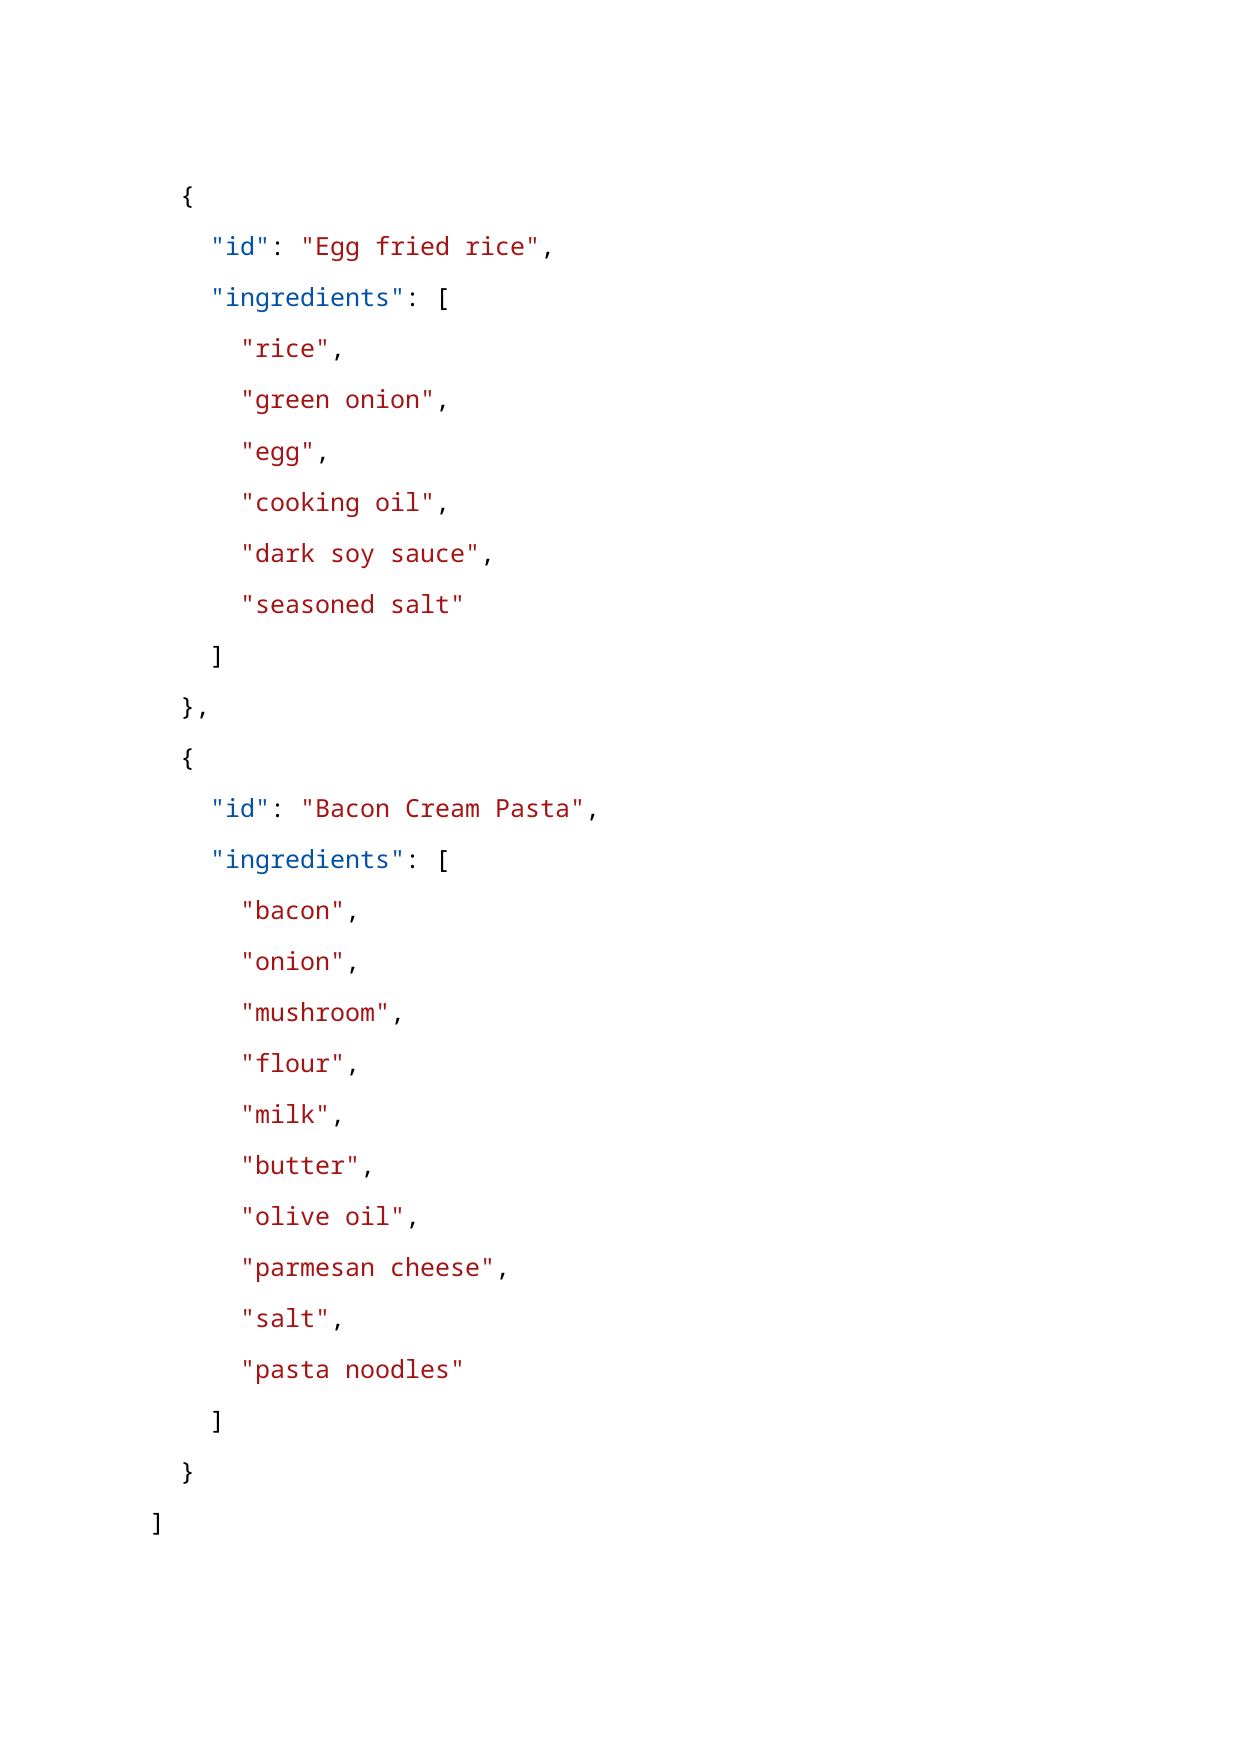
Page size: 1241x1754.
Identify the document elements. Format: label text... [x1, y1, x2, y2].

text "dark soy sauce", [150, 534, 1090, 569]
text "egg", [150, 432, 1090, 467]
text }, [150, 688, 1090, 722]
text "flour", [150, 1045, 1090, 1079]
text { [150, 739, 1090, 773]
text { [150, 177, 1090, 212]
text ] [150, 637, 1090, 671]
text "salt", [150, 1300, 1090, 1334]
text ] [150, 1504, 1090, 1539]
text "rice", [150, 330, 1090, 365]
text "green onion", [150, 381, 1090, 416]
text ] [150, 1402, 1090, 1437]
text "parmesan cheese", [150, 1249, 1090, 1283]
text "butter", [150, 1147, 1090, 1181]
text "bacon", [150, 892, 1090, 926]
text "ingredients": [ [150, 841, 1090, 875]
text "mushroom", [150, 994, 1090, 1028]
text "id": "Bacon Cream Pasta", [150, 790, 1090, 824]
text "olive oil", [150, 1198, 1090, 1232]
text "cooking oil", [150, 483, 1090, 518]
text "milk", [150, 1096, 1090, 1130]
text "ingredients": [ [150, 279, 1090, 314]
text "onion", [150, 943, 1090, 977]
text "id": "Egg fried rice", [150, 228, 1090, 263]
text } [150, 1453, 1090, 1488]
text "pasta noodles" [150, 1351, 1090, 1386]
text "seasoned salt" [150, 586, 1090, 620]
